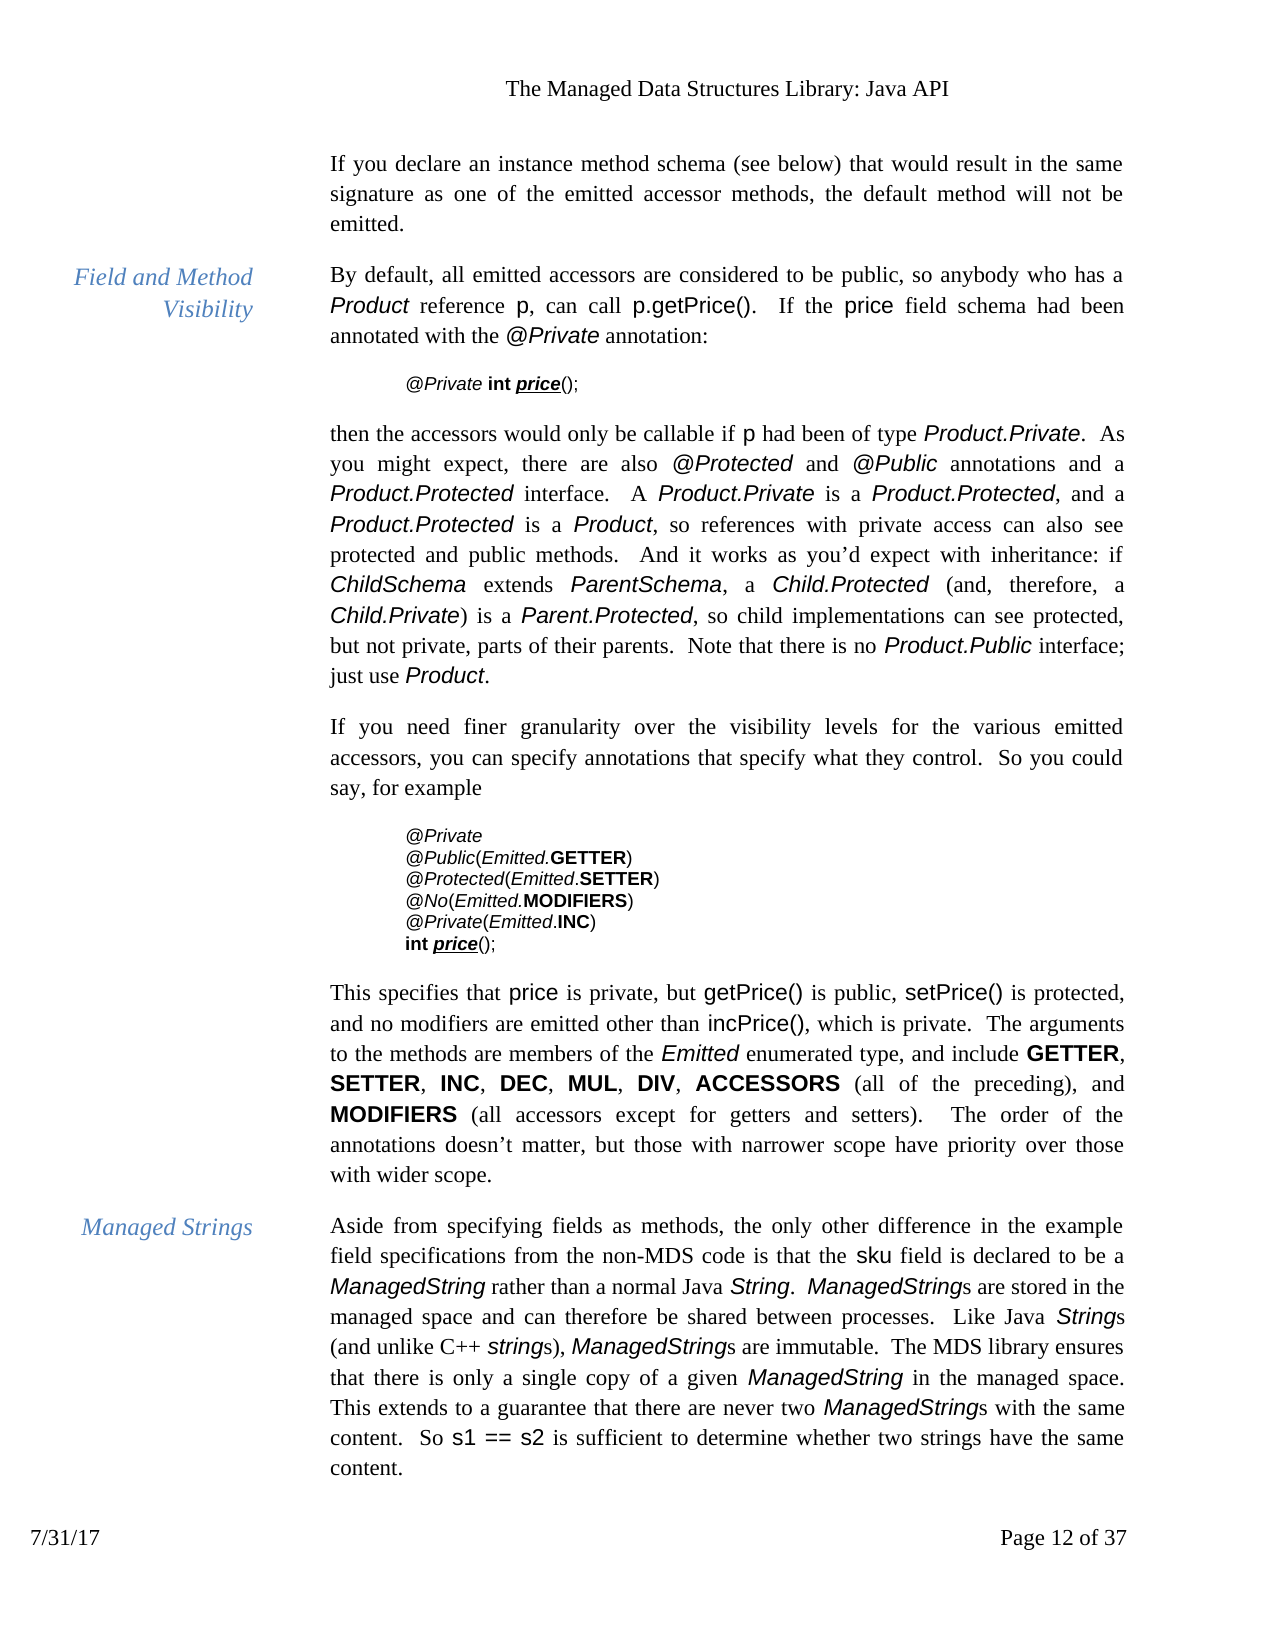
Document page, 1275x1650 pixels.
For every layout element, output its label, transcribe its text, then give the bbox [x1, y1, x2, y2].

text This specifies that price is private, but getPrice() is public, setPrice() is protected, and no modifiers are emitted other than incPrice(), which is private. The arguments to the methods are members of the Emitted enumerated type, and include GETTER, SETTER, INC, DEC, MUL, DIV, ACCESSORS (all of the preceding), and MODIFIERS (all accessors except for getters and setters). The order of the annotations doesn’t matter, but those with narrower scope have priority over those with wider scope. [330, 979, 1125, 1187]
text @Private [405, 825, 1125, 846]
text then the accessors would only be callable if p had been of type Product.Private. As you might expect, there are also @Protected and @Public annotations and a Product.Protected interface. A Product.Private is a Product.Protected, and a Product.Protected is a Product, so references with private access can also see protected and public methods. And it works as you’d expect with inheritance: if ChildSchema extends ParentSchema, a Child.Protected (and, therefore, a Child.Private) is a Parent.Protected, so child implementations can see protected, but not private, parts of their parents. Note that there is no Product.Public interface; just use Product. [330, 420, 1125, 689]
text Aside from specifying fields as methods, the only other difference in the example field specifications from the non-MDS code is that the sku field is declared to be a ManagedString rather than a normal Java String. ManagedStrings are stored in the managed space and can therefore be shared between processes. Like Java Strings (and unlike C++ strings), ManagedStrings are immutable. The MDS library ensures that there is only a single copy of a given ManagedString in the managed space. This extends to a guarantee that there are never two ManagedStrings with the same content. So s1 == s2 is sufficient to determine whether two strings have the same content. [330, 1212, 1125, 1481]
text By default, all emitted accessors are considered to be public, so anybody who has a Product reference p, can call p.getPrice(). If the price field schema had been annotated with the @Private annotation: [330, 261, 1125, 348]
text int price(); [405, 933, 1125, 954]
text @Private int price(); [405, 373, 1125, 395]
text @Private(Emitted.INC) [405, 911, 1125, 933]
text If you need finer granularity over the visibility levels for the various emitted accessors, you can specify annotations that specify what they control. So you could say, for example [330, 713, 1125, 800]
text @No(Emitted.MODIFIERS) [405, 889, 1125, 911]
text @Public(Emitted.GETTER) [405, 846, 1125, 868]
text If you declare an instance method schema (see below) that would result in the same signature as one of the emitted accessor methods, the default method will not be emitted. [330, 150, 1125, 237]
text Managed Strings [0, 1212, 255, 1241]
text Field and Method Visibility [0, 262, 255, 323]
text @Protected(Emitted.SETTER) [405, 868, 1125, 889]
